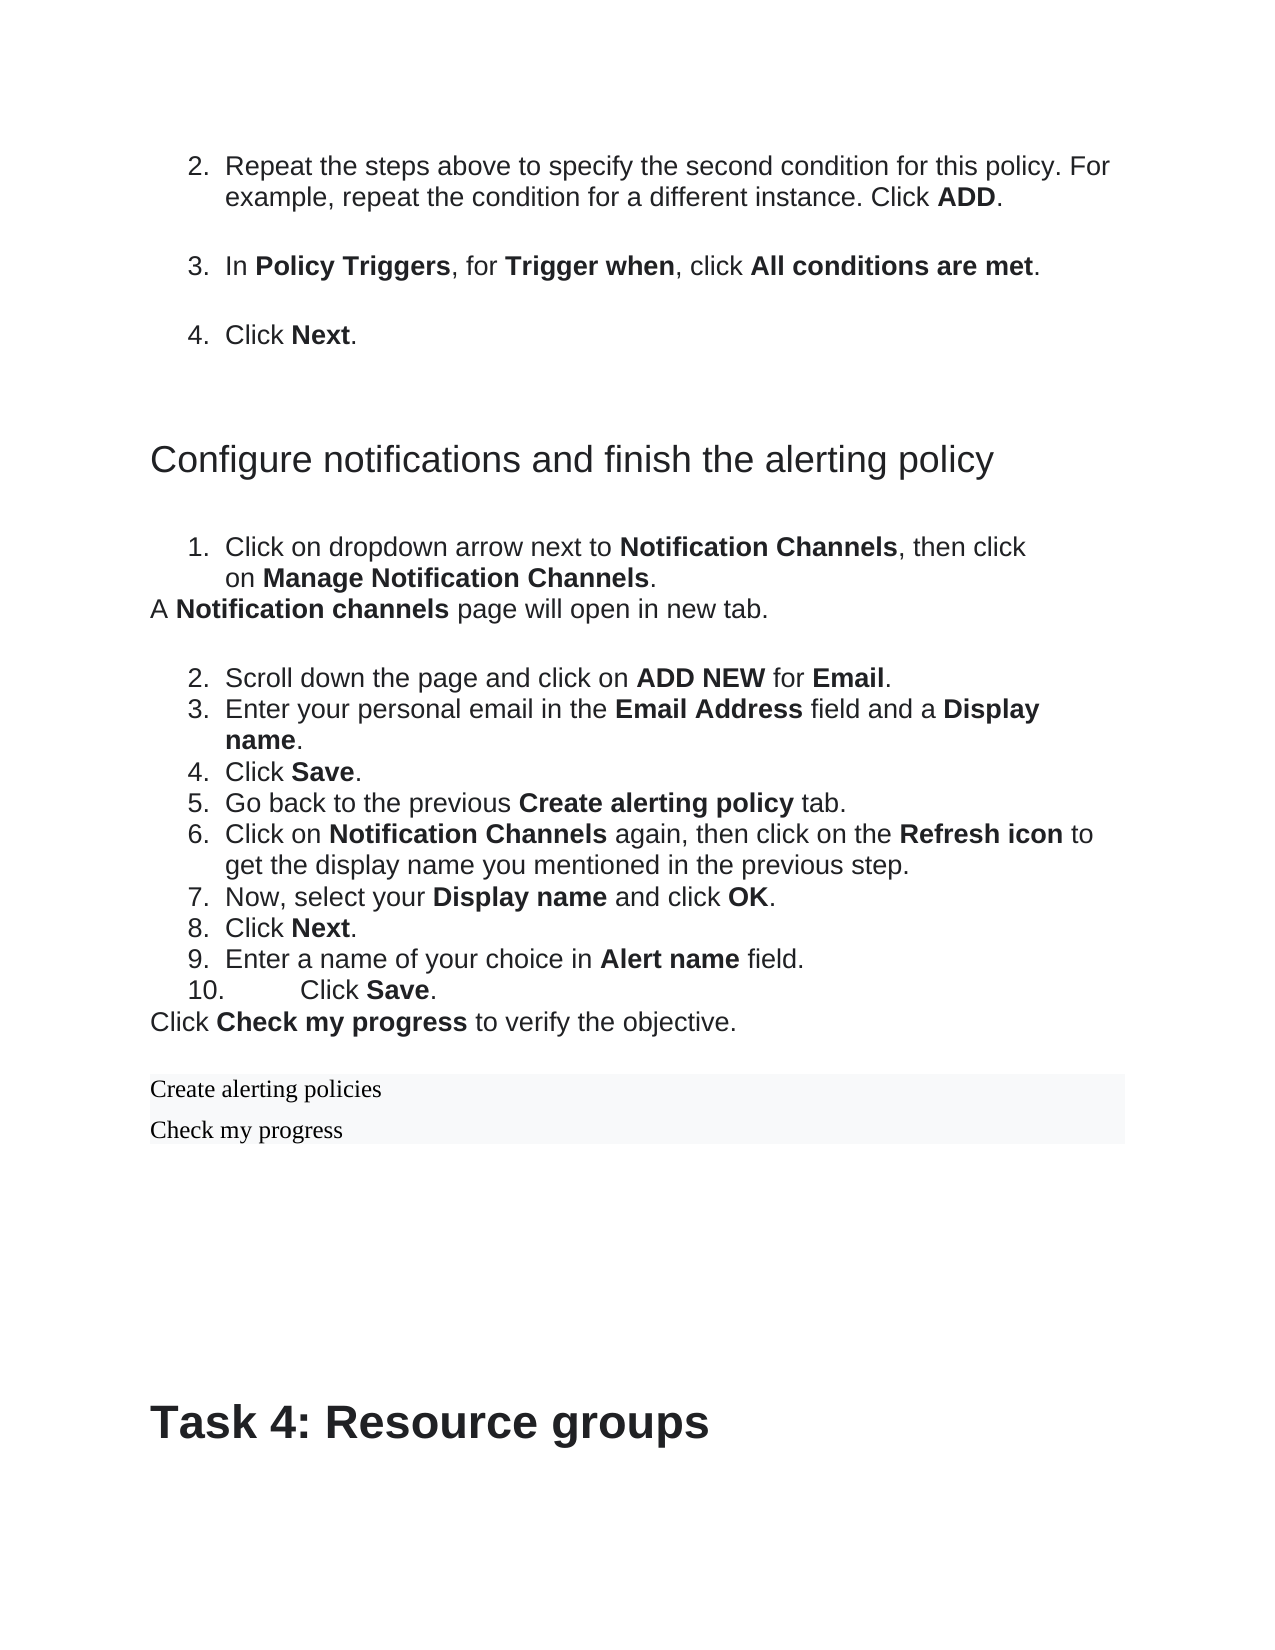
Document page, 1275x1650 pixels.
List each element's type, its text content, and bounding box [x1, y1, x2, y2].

text Task 4: Resource groups [150, 1394, 1125, 1448]
list Enter a name of your choice in Alert name field. [187, 943, 1125, 974]
list Enter your personal email in the Email Address field and a Display name. [187, 693, 1125, 756]
list In Policy Triggers, for Trigger when, click All conditions are met. [187, 250, 1125, 281]
text Create alerting policies [150, 1074, 1125, 1103]
list Click Next. [187, 319, 1125, 350]
list Go back to the previous Create alerting policy tab. [187, 787, 1125, 818]
text Click Check my progress to verify the objective. [150, 1006, 1125, 1037]
text Configure notifications and finish the alerting policy [150, 437, 1125, 481]
list Click Save. [187, 756, 1125, 787]
list Now, select your Display name and click OK. [187, 881, 1125, 912]
list Click on dropdown arrow next to Notification Channels, then click on Manage Notification Channels. [187, 531, 1125, 593]
text Check my progress [150, 1116, 1125, 1144]
list Click on Notification Channels again, then click on the Refresh icon to get the display name you mentioned in the previous step. [187, 818, 1125, 881]
text A Notification channels page will open in new tab. [150, 593, 1125, 624]
list Scroll down the page and click on ADD NEW for Email. [187, 662, 1125, 693]
list Repeat the steps above to specify the second condition for this policy. For example, repeat the condition for a different instance. Click ADD. [187, 150, 1125, 212]
list Click Save. [187, 974, 1125, 1006]
list Click Next. [187, 912, 1125, 943]
